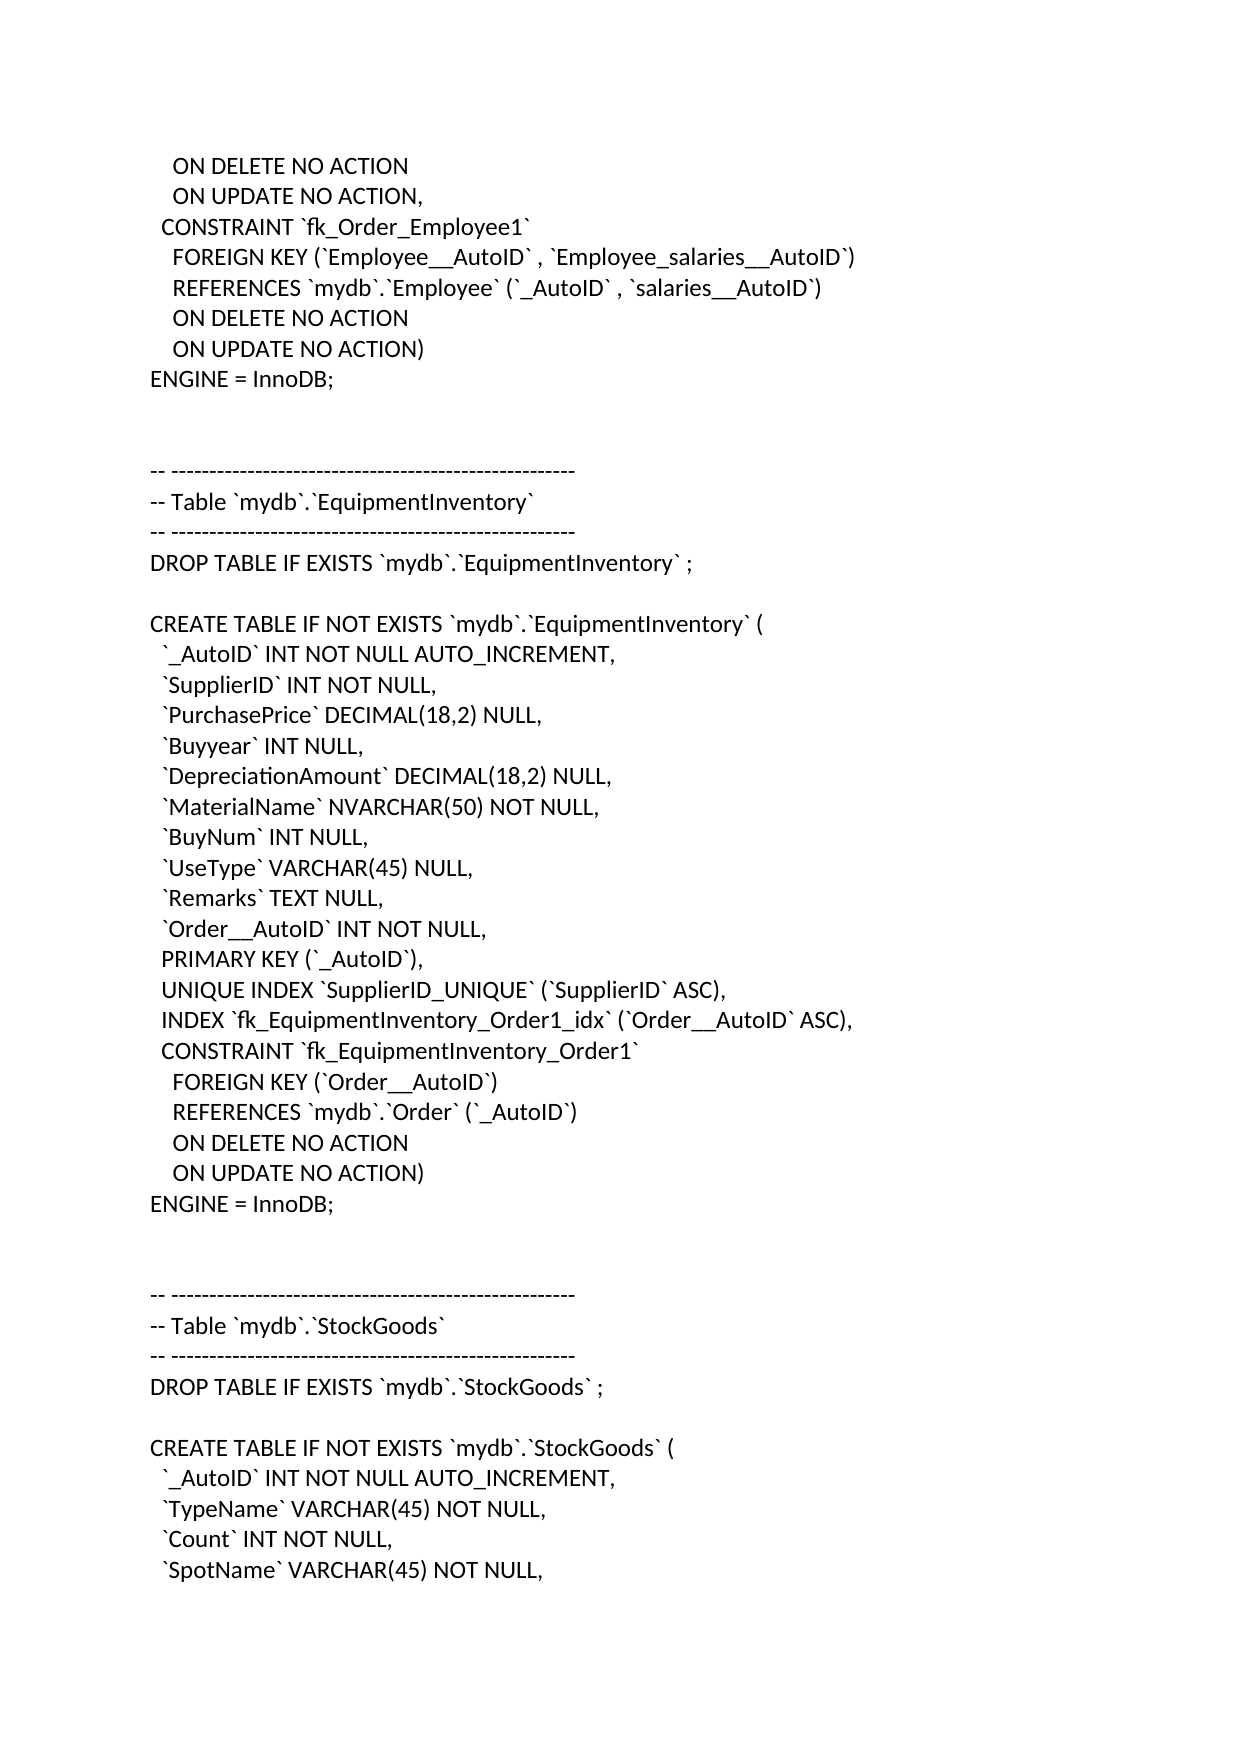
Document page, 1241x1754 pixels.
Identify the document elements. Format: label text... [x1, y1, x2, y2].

text ENGINE = InnoDB; [150, 364, 1090, 394]
text INDEX `fk_EquipmentInventory_Order1_idx` (`Order__AutoID` ASC), [150, 1004, 1090, 1035]
text `BuyNum` INT NULL, [150, 821, 1090, 852]
text `UseType` VARCHAR(45) NULL, [150, 852, 1090, 882]
text CONSTRAINT `fk_EquipmentInventory_Order1` [150, 1035, 1090, 1066]
text CONSTRAINT `fk_Order_Employee1` [150, 211, 1090, 242]
text `PurchasePrice` DECIMAL(18,2) NULL, [150, 699, 1090, 730]
text `SpotName` VARCHAR(45) NOT NULL, [150, 1554, 1090, 1584]
text `Buyyear` INT NULL, [150, 730, 1090, 760]
text ON UPDATE NO ACTION) [150, 1157, 1090, 1188]
text `DepreciationAmount` DECIMAL(18,2) NULL, [150, 760, 1090, 791]
text `TypeName` VARCHAR(45) NOT NULL, [150, 1493, 1090, 1523]
text PRIMARY KEY (`_AutoID`), [150, 943, 1090, 974]
text -- ----------------------------------------------------- [150, 1340, 1090, 1371]
text FOREIGN KEY (`Order__AutoID`) [150, 1066, 1090, 1096]
text UNIQUE INDEX `SupplierID_UNIQUE` (`SupplierID` ASC), [150, 974, 1090, 1004]
text -- Table `mydb`.`EquipmentInventory` [150, 486, 1090, 516]
text -- ----------------------------------------------------- [150, 455, 1090, 486]
text CREATE TABLE IF NOT EXISTS `mydb`.`EquipmentInventory` ( [150, 608, 1090, 638]
text CREATE TABLE IF NOT EXISTS `mydb`.`StockGoods` ( [150, 1432, 1090, 1462]
text REFERENCES `mydb`.`Order` (`_AutoID`) [150, 1096, 1090, 1127]
text `MaterialName` NVARCHAR(50) NOT NULL, [150, 791, 1090, 821]
text DROP TABLE IF EXISTS `mydb`.`StockGoods` ; [150, 1371, 1090, 1401]
text `_AutoID` INT NOT NULL AUTO_INCREMENT, [150, 638, 1090, 669]
text `Count` INT NOT NULL, [150, 1523, 1090, 1554]
text `SupplierID` INT NOT NULL, [150, 669, 1090, 699]
text -- ----------------------------------------------------- [150, 1279, 1090, 1310]
text FOREIGN KEY (`Employee__AutoID` , `Employee_salaries__AutoID`) [150, 242, 1090, 272]
text `_AutoID` INT NOT NULL AUTO_INCREMENT, [150, 1462, 1090, 1493]
text ON DELETE NO ACTION [150, 150, 1090, 181]
text ENGINE = InnoDB; [150, 1188, 1090, 1218]
text `Order__AutoID` INT NOT NULL, [150, 913, 1090, 943]
text ON UPDATE NO ACTION, [150, 181, 1090, 211]
text -- Table `mydb`.`StockGoods` [150, 1310, 1090, 1340]
text DROP TABLE IF EXISTS `mydb`.`EquipmentInventory` ; [150, 547, 1090, 577]
text `Remarks` TEXT NULL, [150, 882, 1090, 913]
text -- ----------------------------------------------------- [150, 516, 1090, 547]
text ON DELETE NO ACTION [150, 1127, 1090, 1157]
text REFERENCES `mydb`.`Employee` (`_AutoID` , `salaries__AutoID`) [150, 272, 1090, 303]
text ON UPDATE NO ACTION) [150, 333, 1090, 364]
text ON DELETE NO ACTION [150, 303, 1090, 333]
